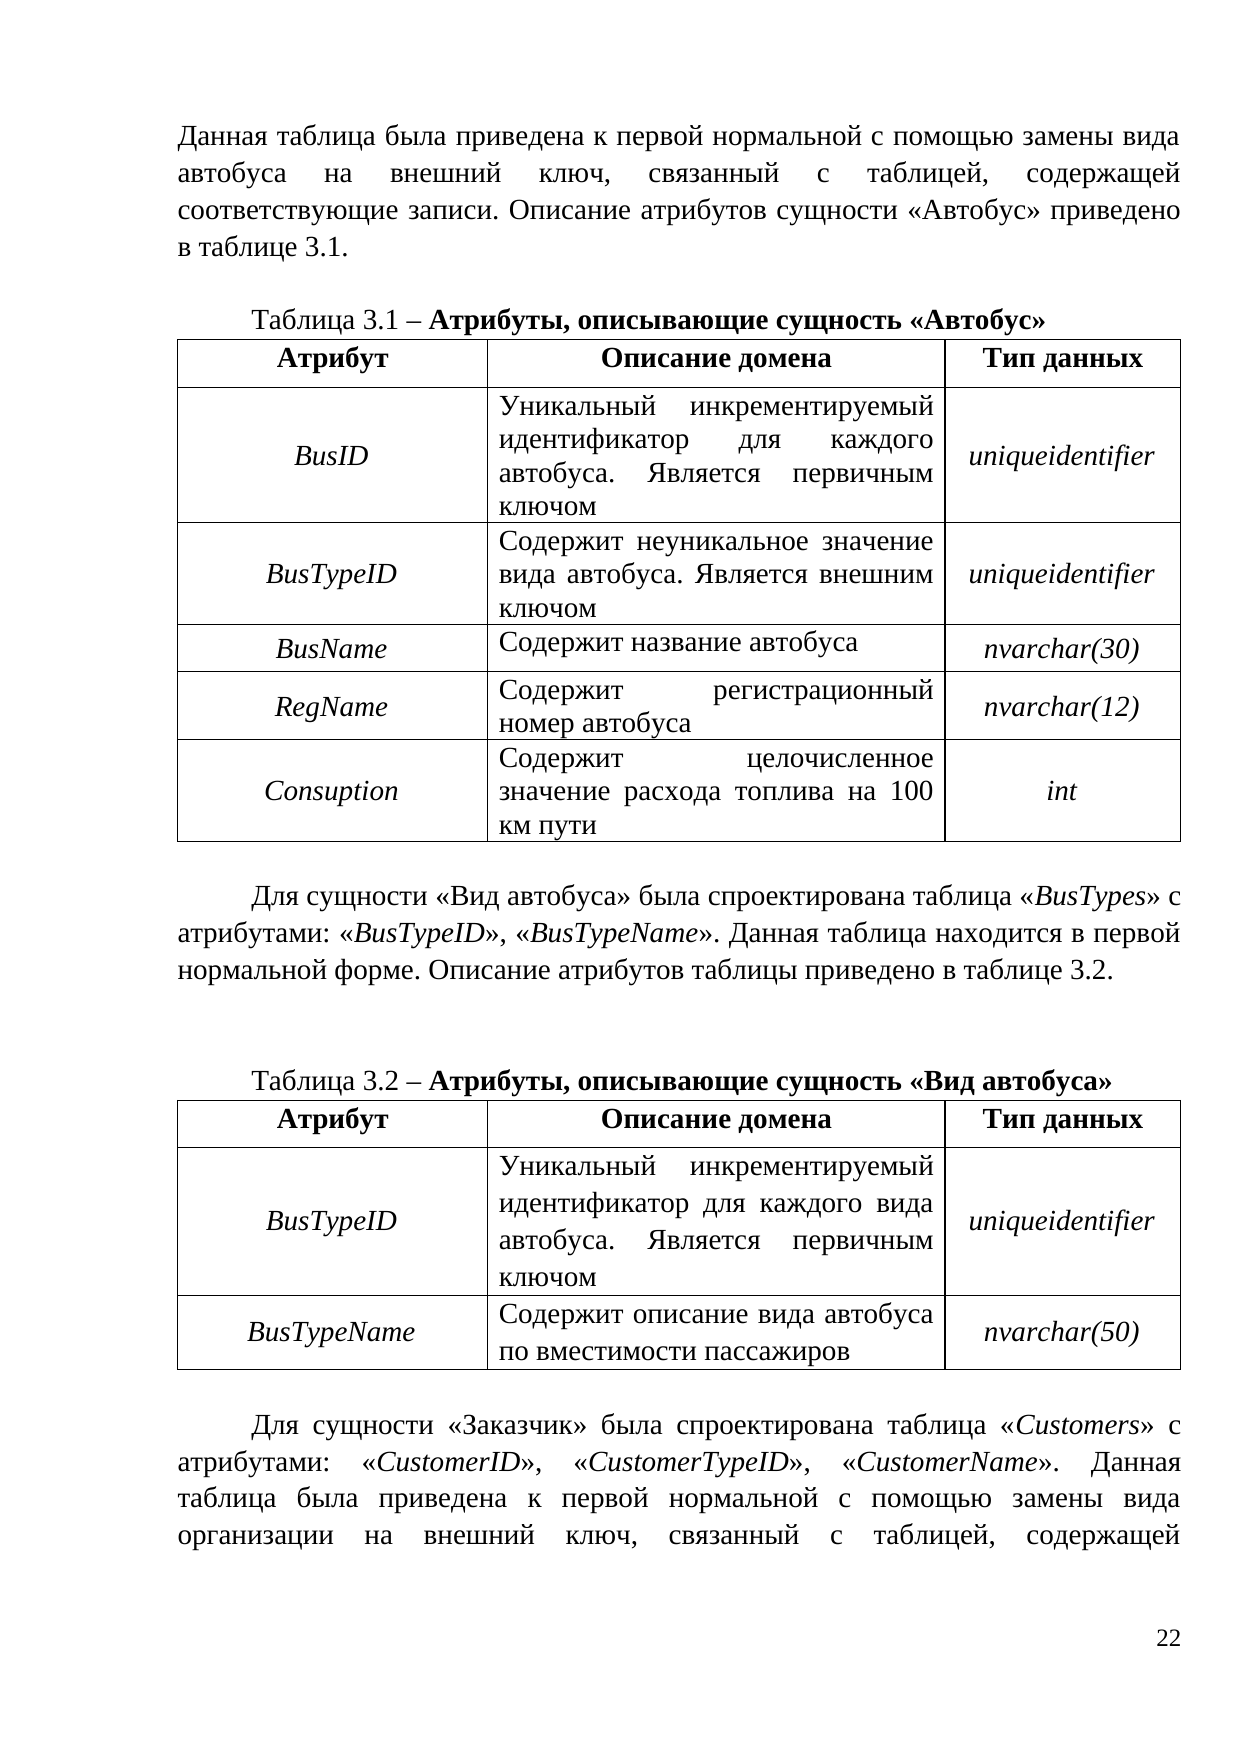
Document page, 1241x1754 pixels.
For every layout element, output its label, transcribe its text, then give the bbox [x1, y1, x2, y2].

table_cell RegName [178, 672, 487, 739]
table_cell Содержит регистрационный номер автобуса [488, 672, 944, 739]
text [177, 118, 1181, 262]
table_header Описание домена [488, 340, 944, 387]
table_cell Уникальный инкрементируемый идентификатор для каждого вида автобуса. Является первичным ключом [488, 1148, 944, 1295]
table_cell BusName [178, 625, 487, 671]
table_header Атрибут [178, 1101, 487, 1147]
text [177, 1407, 1181, 1551]
table_cell Содержит название автобуса [488, 625, 944, 671]
table_cell BusTypeName [178, 1296, 487, 1369]
table_header Атрибут [178, 340, 487, 387]
text Для сущности «Вид автобуса» была спроектирована таблица «BusTypes» с атрибутами: «BusTypeID», «BusTypeName». Данная таблица находится в первой нормальной форме. Описание атрибутов таблицы приведено в таблице 3.2. [177, 878, 1181, 986]
table_cell Содержит неуникальное значение вида автобуса. Является внешним ключом [488, 523, 944, 623]
table_cell BusTypeID [178, 523, 487, 623]
table_header Тип данных [946, 1101, 1180, 1147]
table_cell nvarchar(12) [946, 672, 1180, 739]
table_cell int [946, 740, 1180, 841]
table_cell uniqueidentifier [946, 523, 1180, 623]
text Таблица 3.2 – Атрибуты, описывающие сущность «Вид автобуса» [177, 1063, 1181, 1096]
table_cell BusTypeID [178, 1148, 487, 1295]
table_cell uniqueidentifier [946, 388, 1180, 522]
table_header Тип данных [946, 340, 1180, 387]
table_cell nvarchar(50) [946, 1296, 1180, 1369]
table_cell BusID [178, 388, 487, 522]
table_cell nvarchar(30) [946, 625, 1180, 671]
table_cell Содержит описание вида автобуса по вместимости пассажиров [488, 1296, 944, 1369]
table_header Описание домена [488, 1101, 944, 1147]
table_cell Содержит целочисленное значение расхода топлива на 100 км пути [488, 740, 944, 841]
text Таблица 3.1 – Атрибуты, описывающие сущность «Автобус» [177, 302, 1181, 336]
table_cell uniqueidentifier [946, 1148, 1180, 1295]
table_cell Уникальный инкрементируемый идентификатор для каждого автобуса. Является первичным ключом [488, 388, 944, 522]
table_cell Consuption [178, 740, 487, 841]
